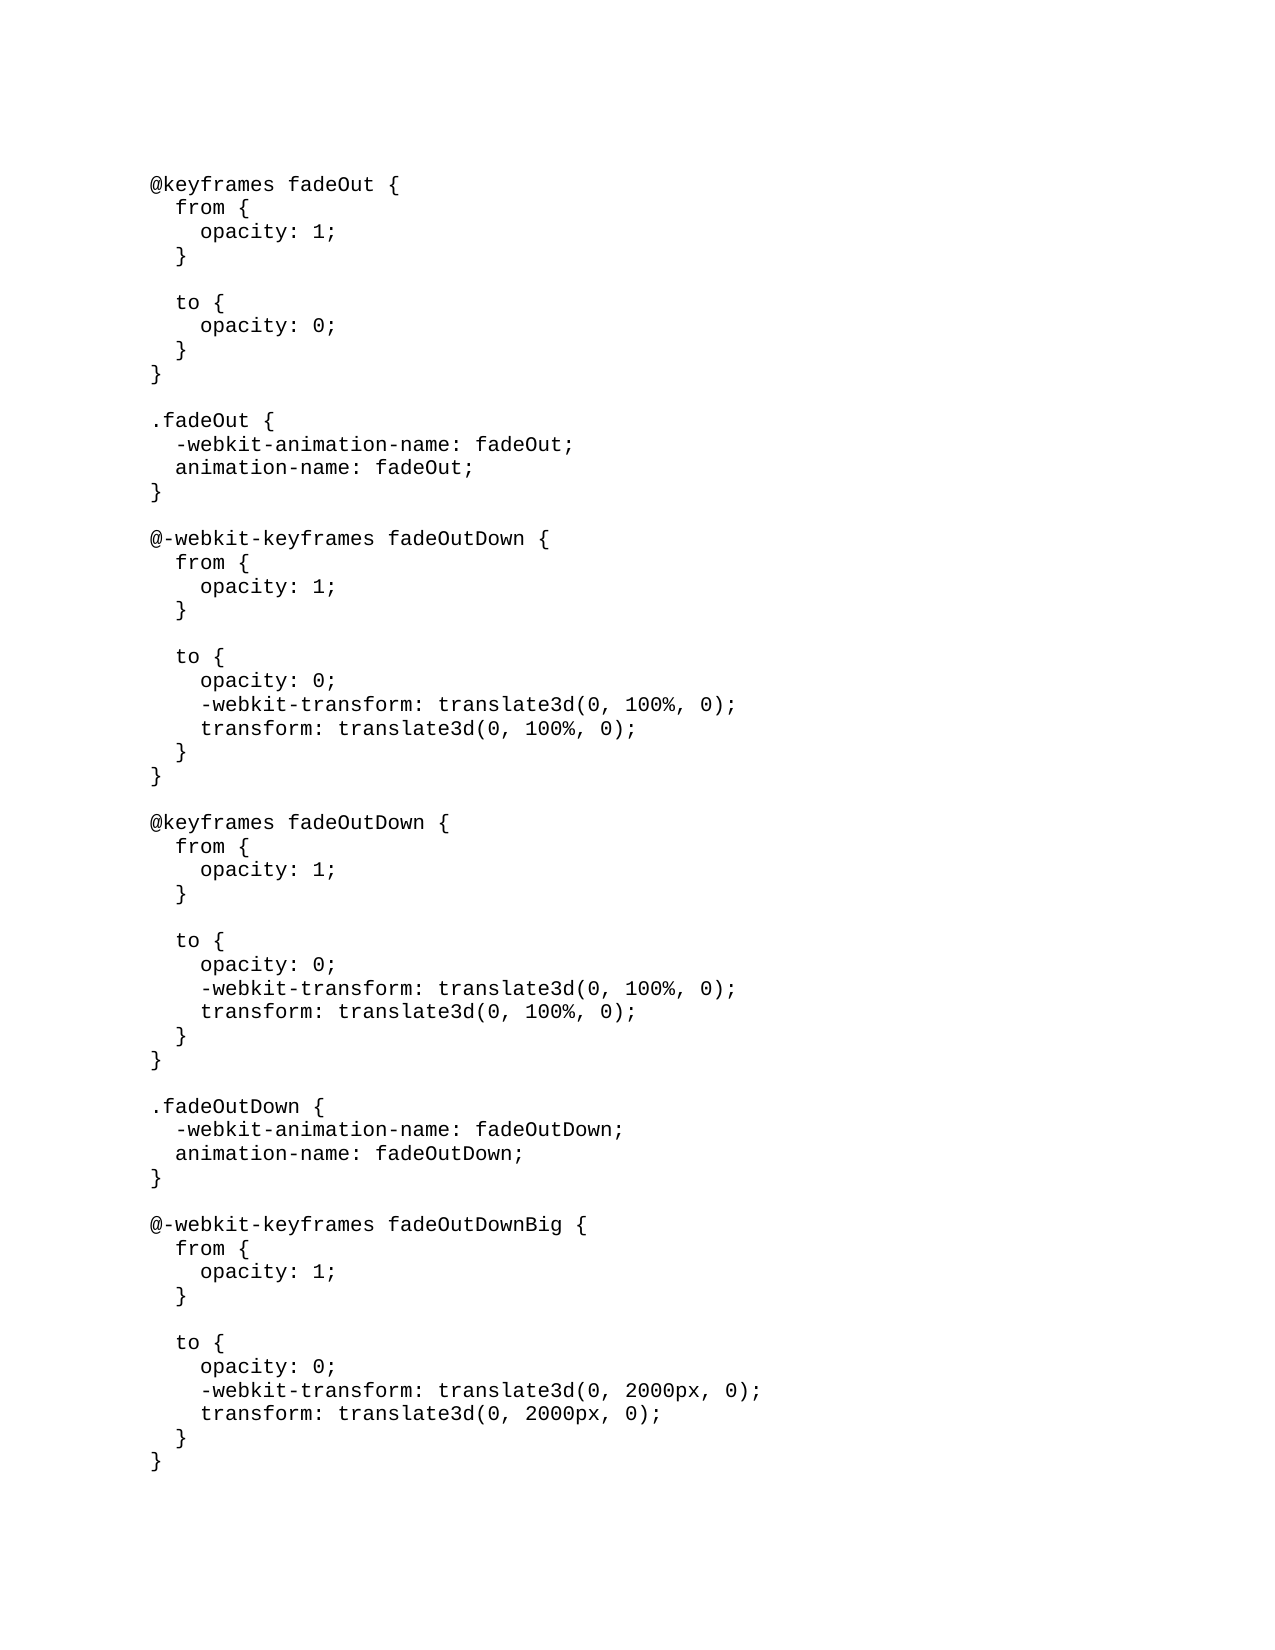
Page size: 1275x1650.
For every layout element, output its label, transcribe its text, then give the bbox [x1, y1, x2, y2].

text from { [150, 552, 1125, 576]
text transform: translate3d(0, 2000px, 0); [150, 1403, 1125, 1427]
text } [150, 1427, 1125, 1451]
text -webkit-animation-name: fadeOutDown; [150, 1119, 1125, 1143]
text @-webkit-keyframes fadeOutDown { [150, 528, 1125, 552]
text } [150, 481, 1125, 505]
text } [150, 1285, 1125, 1309]
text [150, 1379, 1125, 1403]
text } [150, 1451, 1125, 1474]
text @keyframes fadeOutDown { [150, 812, 1125, 836]
text } [150, 1167, 1125, 1190]
text to { [150, 1332, 1125, 1356]
text transform: translate3d(0, 100%, 0); [150, 1001, 1125, 1025]
text } [150, 883, 1125, 907]
text transform: translate3d(0, 100%, 0); [150, 717, 1125, 741]
text -webkit-transform: translate3d(0, 100%, 0); [150, 978, 1125, 1001]
text opacity: 0; [150, 1356, 1125, 1379]
text .fadeOutDown { [150, 1096, 1125, 1119]
text } [150, 765, 1125, 788]
text } [150, 244, 1125, 268]
text opacity: 1; [150, 576, 1125, 599]
text to { [150, 647, 1125, 670]
text opacity: 0; [150, 954, 1125, 978]
text opacity: 1; [150, 859, 1125, 883]
text opacity: 1; [150, 1261, 1125, 1285]
text } [150, 339, 1125, 363]
text } [150, 363, 1125, 386]
text to { [150, 930, 1125, 954]
text @-webkit-keyframes fadeOutDownBig { [150, 1214, 1125, 1238]
text animation-name: fadeOutDown; [150, 1143, 1125, 1167]
text .fadeOut { [150, 410, 1125, 434]
text @keyframes fadeOut { [150, 174, 1125, 197]
text opacity: 0; [150, 670, 1125, 694]
text -webkit-animation-name: fadeOut; [150, 434, 1125, 457]
text -webkit-transform: translate3d(0, 100%, 0); [150, 694, 1125, 717]
text } [150, 599, 1125, 623]
text from { [150, 197, 1125, 221]
text } [150, 1048, 1125, 1072]
text from { [150, 1238, 1125, 1261]
text to { [150, 292, 1125, 316]
text } [150, 741, 1125, 765]
text opacity: 0; [150, 316, 1125, 339]
text from { [150, 836, 1125, 859]
text } [150, 1025, 1125, 1048]
text animation-name: fadeOut; [150, 457, 1125, 481]
text opacity: 1; [150, 221, 1125, 244]
